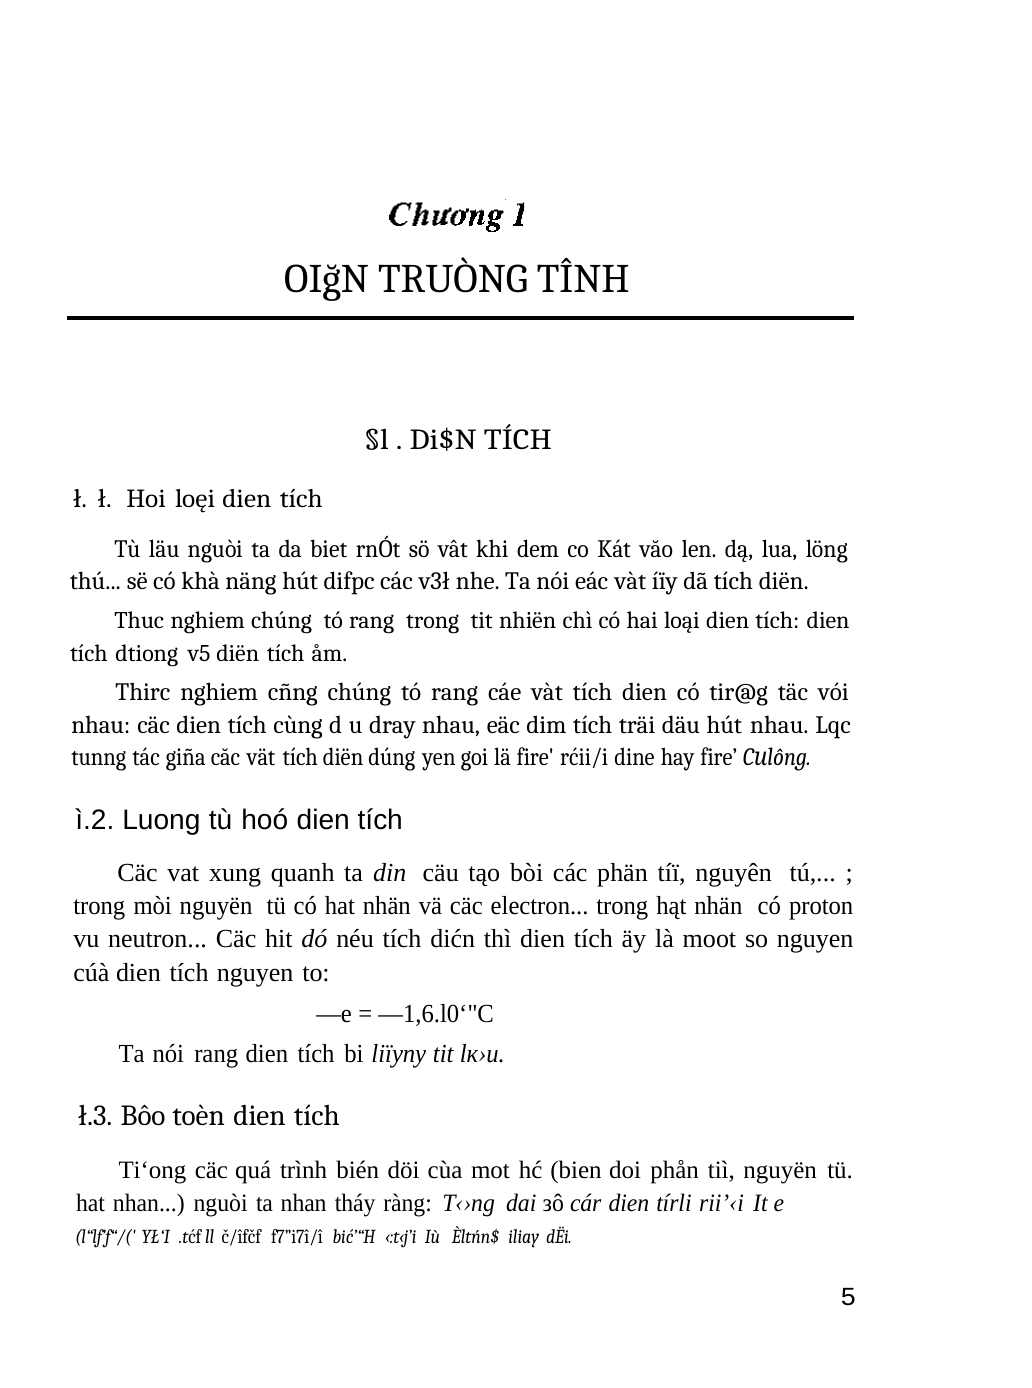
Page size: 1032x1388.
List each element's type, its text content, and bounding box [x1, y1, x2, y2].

text §l . Di$N TÍCH [364, 423, 1006, 457]
text Thirc nghiem cñng chúng tó rang cáe vàt tích dien có tir@g täc vói nhau: cäc dien tích cùng d u dray nhau, eäc dim tích träi däu hút nhau. Lqc tunng tác giña căc vät tích diën dúng yen goi lä fire' rćii/i dine hay fire’ Cиlông. [71, 678, 851, 772]
subtitle OIğN TRUÒNG TÎNH [0, 256, 913, 303]
text Ta nói rang dien tích bi liïyny tit lк›u. [118, 1038, 1006, 1068]
text Cäc vat xung quanh ta din cäu tąo bòi các phän tíï, nguyên tú,... ; trong mòi nguyën tü có hat nhän vä cäc electron... trong hąt nhän có proton vu neutron... Cäc hit dó néu tích dićn thì dien tích äy là moot so nguyen cúà dien tích nguyen to: [73, 857, 853, 987]
text ł.3. Bôo toèn dien tích [78, 1099, 1006, 1133]
text Ti‘ong cäc quá trình bién döi cùa mot hć (bien doi phån tiì, nguyën tü. hat nhan...) nguòi ta nhan tháy ràng: T‹›ng dai зô cár dien tírli rii’‹i It e [76, 1155, 866, 1217]
text ì.2. Luong tù hoó dien tích [75, 803, 1006, 835]
text Thuc nghiem chúng tó rang trong tit nhiën chì có hai loąi dien tích: dien tích dtiong v5 diën tích åm. [70, 607, 849, 667]
text Tù läu nguòi ta da biet rnÓt sö vât khi dem co Kát văo len. dą, lua, löng thú... së có khà näng hút difpc các v3ł nhe. Ta nói eác vàt íïy dã tích diën. [69, 535, 849, 596]
text (l“lf’f“/(' YŁ‘I .tćf ll č/îfčf f7”i7î/î bić’“H ‹:t‹j’i Iù Èltńn$ iliay dËi. [75, 1226, 1006, 1249]
text —e = —1,6.l0‘"C [316, 998, 1006, 1028]
picture [389, 199, 525, 232]
text 5 [0, 1283, 856, 1313]
text ł. ł. Hoi loęi dien tích [73, 484, 331, 514]
